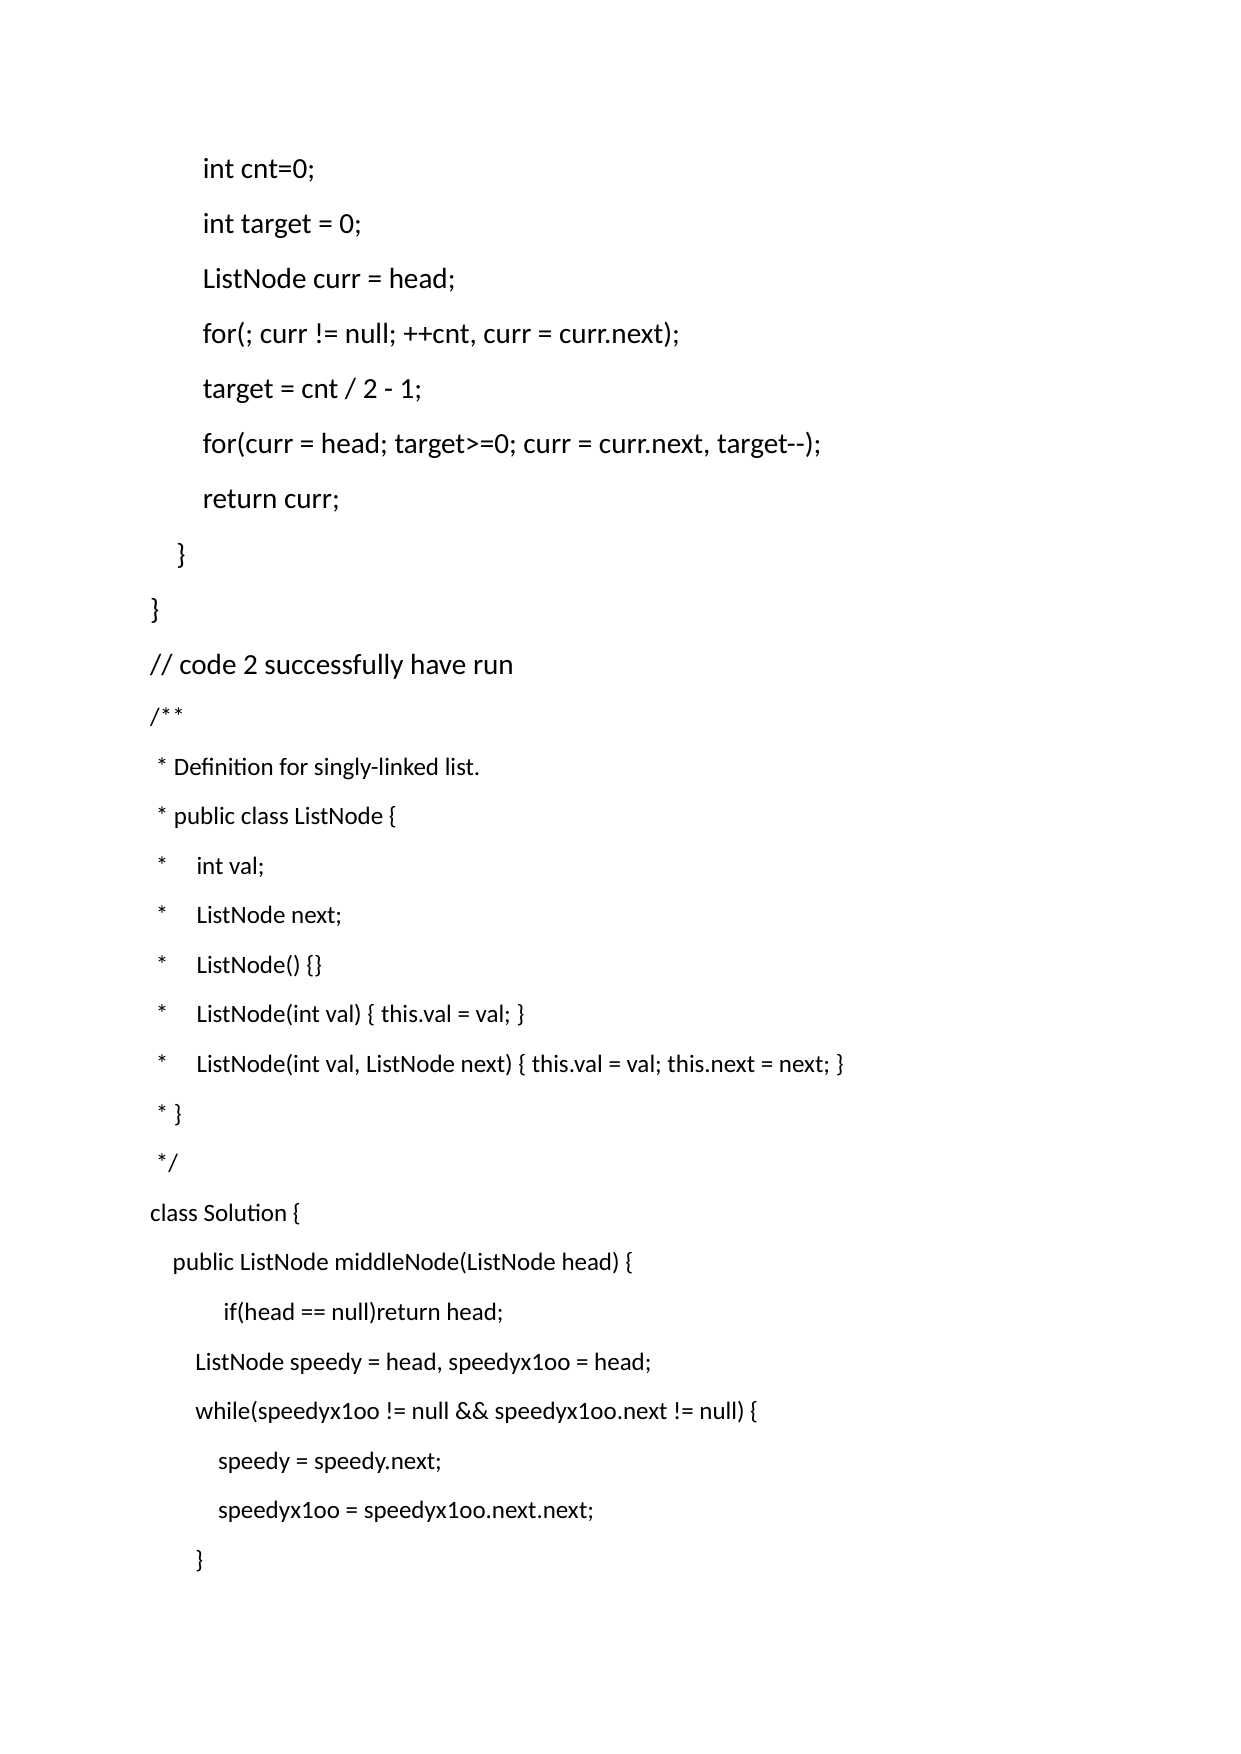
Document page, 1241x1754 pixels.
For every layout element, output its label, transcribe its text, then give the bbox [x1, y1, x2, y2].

text * public class ListNode { [150, 800, 1090, 831]
text for(; curr != null; ++cnt, curr = curr.next); [150, 315, 1090, 351]
text int target = 0; [150, 205, 1090, 241]
text while(speedyx1oo != null && speedyx1oo.next != null) { [150, 1395, 1090, 1426]
text public ListNode middleNode(ListNode head) { [150, 1246, 1090, 1277]
text */ [150, 1147, 1090, 1178]
text * ListNode() {} [150, 949, 1090, 979]
text /** [150, 701, 1090, 732]
text int cnt=0; [150, 150, 1090, 186]
text ListNode curr = head; [150, 260, 1090, 296]
text speedyx1oo = speedyx1oo.next.next; [150, 1494, 1090, 1525]
text } [150, 1544, 1090, 1574]
text * ListNode next; [150, 899, 1090, 930]
text class Solution { [150, 1197, 1090, 1227]
text * ListNode(int val) { this.val = val; } [150, 998, 1090, 1029]
text target = cnt / 2 - 1; [150, 370, 1090, 406]
text } [150, 591, 1090, 626]
text * int val; [150, 850, 1090, 880]
text return curr; [150, 481, 1090, 516]
text speedy = speedy.next; [150, 1445, 1090, 1475]
text * ListNode(int val, ListNode next) { this.val = val; this.next = next; } [150, 1048, 1090, 1079]
text ListNode speedy = head, speedyx1oo = head; [150, 1346, 1090, 1376]
text } [150, 536, 1090, 571]
text for(curr = head; target>=0; curr = curr.next, target--); [150, 426, 1090, 461]
text * Definition for singly-linked list. [150, 751, 1090, 781]
text * } [150, 1098, 1090, 1128]
text if(head == null)return head; [150, 1296, 1090, 1327]
text // code 2 successfully have run [150, 646, 1090, 682]
